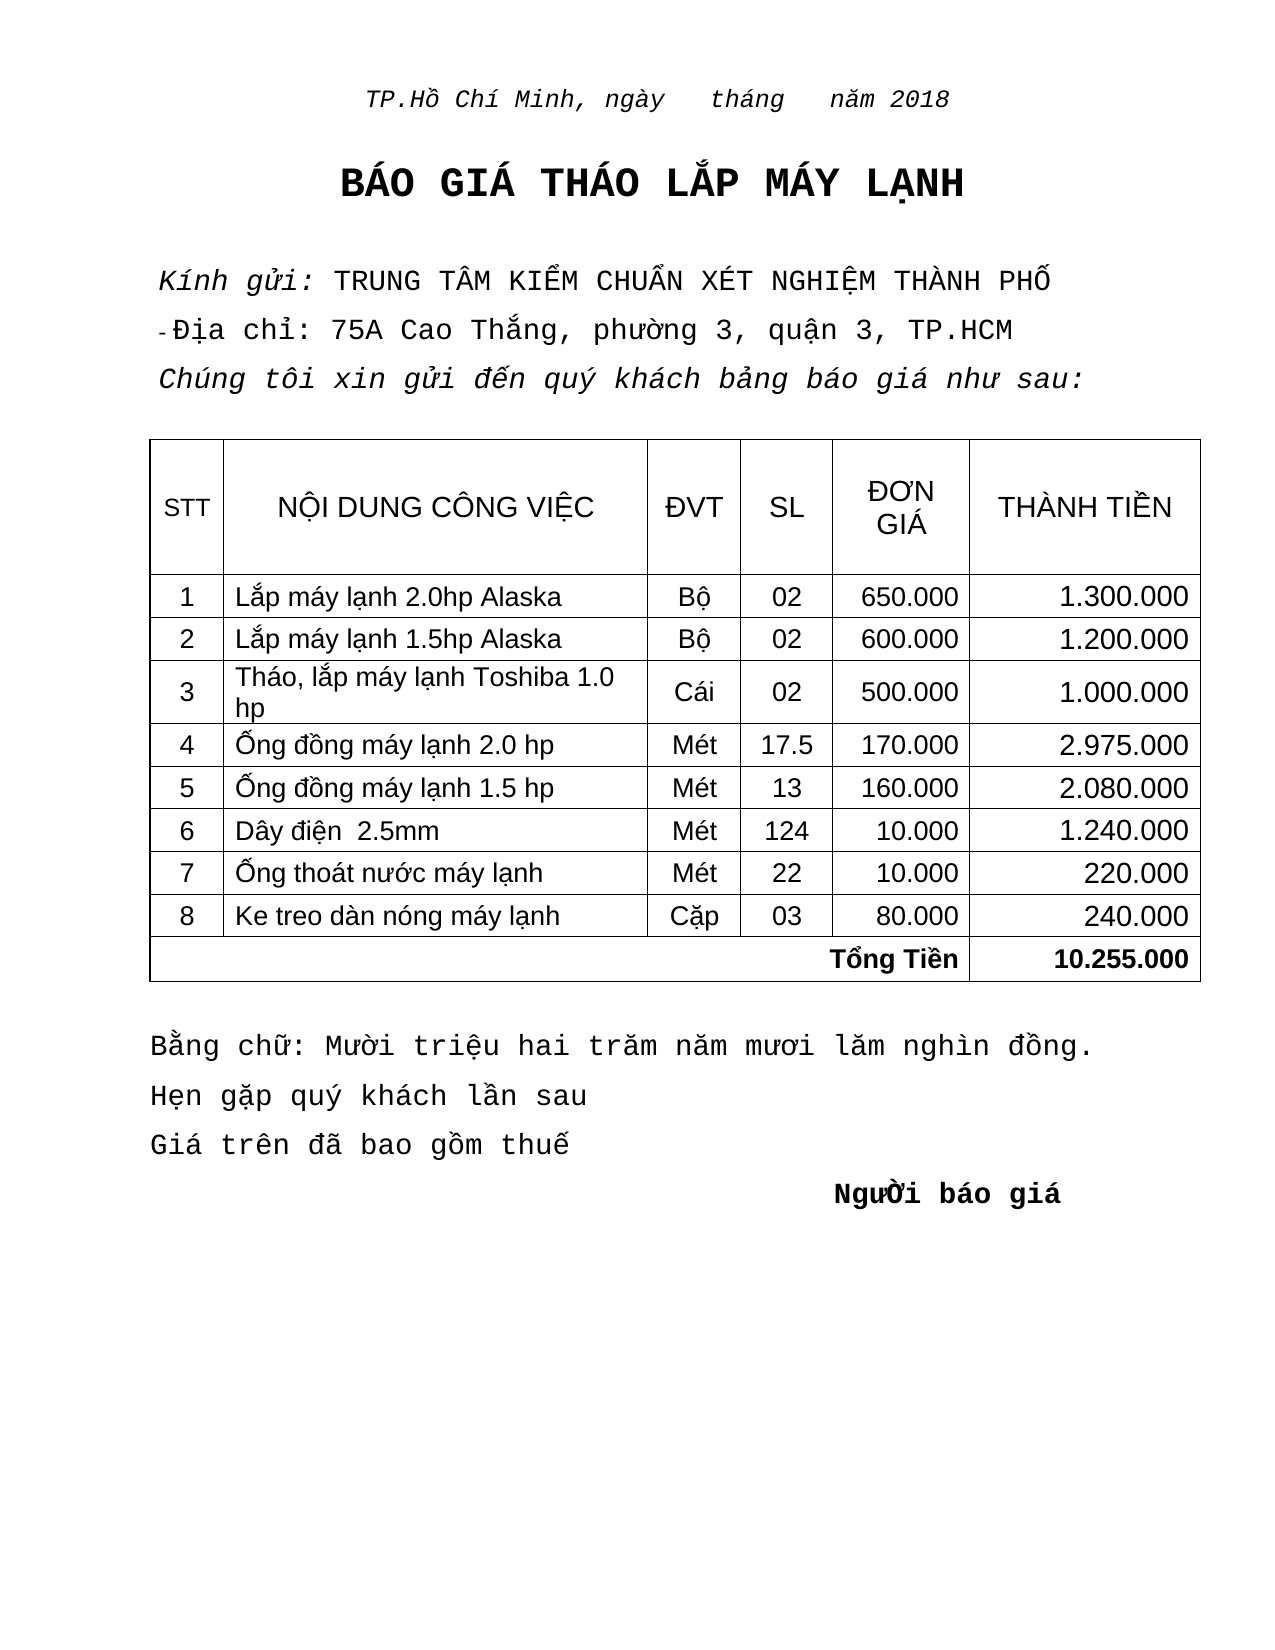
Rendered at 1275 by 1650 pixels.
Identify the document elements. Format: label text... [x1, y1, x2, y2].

table_cell 02 [741, 661, 832, 723]
table_cell Bộ [648, 575, 740, 617]
table_cell 22 [741, 852, 832, 893]
text Kính gửi: TRUNG TÂM KIỂM CHUẨN XÉT NGHIỆM THÀNH PHỐ [158, 266, 1196, 299]
table_cell 2 [151, 618, 223, 659]
table_cell 1.240.000 [970, 809, 1200, 851]
table_cell 5 [151, 767, 223, 808]
table_cell 10.000 [833, 852, 969, 893]
table_cell 1.200.000 [970, 618, 1200, 659]
table_cell Mét [648, 809, 740, 851]
table_cell 02 [741, 575, 832, 617]
table_cell Bộ [648, 618, 740, 659]
table_cell Ống đồng máy lạnh 2.0 hp [224, 724, 647, 766]
table_cell Mét [648, 767, 740, 808]
text TP.Hồ Chí Minh, ngày tháng năm 2018 [364, 89, 1196, 112]
table_cell Cái [648, 661, 740, 723]
text Hẹn gặp quý khách lần sau [150, 1081, 1196, 1114]
table_cell 8 [151, 895, 223, 936]
table_cell 4 [151, 724, 223, 766]
table_header NỘI DUNG CÔNG VIỆC [224, 440, 647, 574]
table_header STT [151, 440, 223, 574]
table_cell Ống thoát nước máy lạnh [224, 852, 647, 893]
table_cell Ke treo dàn nóng máy lạnh [224, 895, 647, 936]
text Chúng tôi xin gửi đến quý khách bảng báo giá như sau: [158, 365, 1196, 398]
table_cell 13 [741, 767, 832, 808]
table_cell Lắp máy lạnh 1.5hp Alaska [224, 618, 647, 659]
table_cell 80.000 [833, 895, 969, 936]
text NgưỜi báo giá [150, 1180, 1196, 1213]
table_cell 600.000 [833, 618, 969, 659]
table_cell Tổng Tiền [151, 937, 969, 981]
table_cell Mét [648, 724, 740, 766]
table_cell Lắp máy lạnh 2.0hp Alaska [224, 575, 647, 617]
table_cell Ống đồng máy lạnh 1.5 hp [224, 767, 647, 808]
table_cell 1.300.000 [970, 575, 1200, 617]
table_cell 500.000 [833, 661, 969, 723]
table_cell 6 [151, 809, 223, 851]
table_header SL [741, 440, 832, 574]
table_cell Mét [648, 852, 740, 893]
table_cell 2.975.000 [970, 724, 1200, 766]
table_header ĐVT [648, 440, 740, 574]
table_cell 1 [151, 575, 223, 617]
table_cell 03 [741, 895, 832, 936]
table_cell 124 [741, 809, 832, 851]
text Bằng chữ: Mười triệu hai trăm năm mươi lăm nghìn đồng. [150, 1031, 1196, 1064]
text BÁO GIÁ THÁO LẮP MÁY LẠNH [91, 162, 1213, 209]
table_cell 170.000 [833, 724, 969, 766]
table_cell Dây điện 2.5mm [224, 809, 647, 851]
table_cell 1.000.000 [970, 661, 1200, 723]
table_cell 7 [151, 852, 223, 893]
table_cell 17.5 [741, 724, 832, 766]
list Địa chỉ: 75A Cao Thắng, phường 3, quận 3, TP.HCM [158, 315, 1196, 348]
text Giá trên đã bao gồm thuế [150, 1130, 1196, 1163]
table_cell 02 [741, 618, 832, 659]
table_cell 3 [151, 661, 223, 723]
table_cell 650.000 [833, 575, 969, 617]
table_cell 220.000 [970, 852, 1200, 893]
table_cell 10.255.000 [970, 937, 1200, 981]
table_cell Cặp [648, 895, 740, 936]
table_cell 160.000 [833, 767, 969, 808]
table_cell 10.000 [833, 809, 969, 851]
table_header THÀNH TIỀN [970, 440, 1200, 574]
table_cell 240.000 [970, 895, 1200, 936]
table_cell 2.080.000 [970, 767, 1200, 808]
table_cell Tháo, lắp máy lạnh Toshiba 1.0 hp [224, 661, 647, 723]
table_header ĐƠN GIÁ [833, 440, 969, 574]
